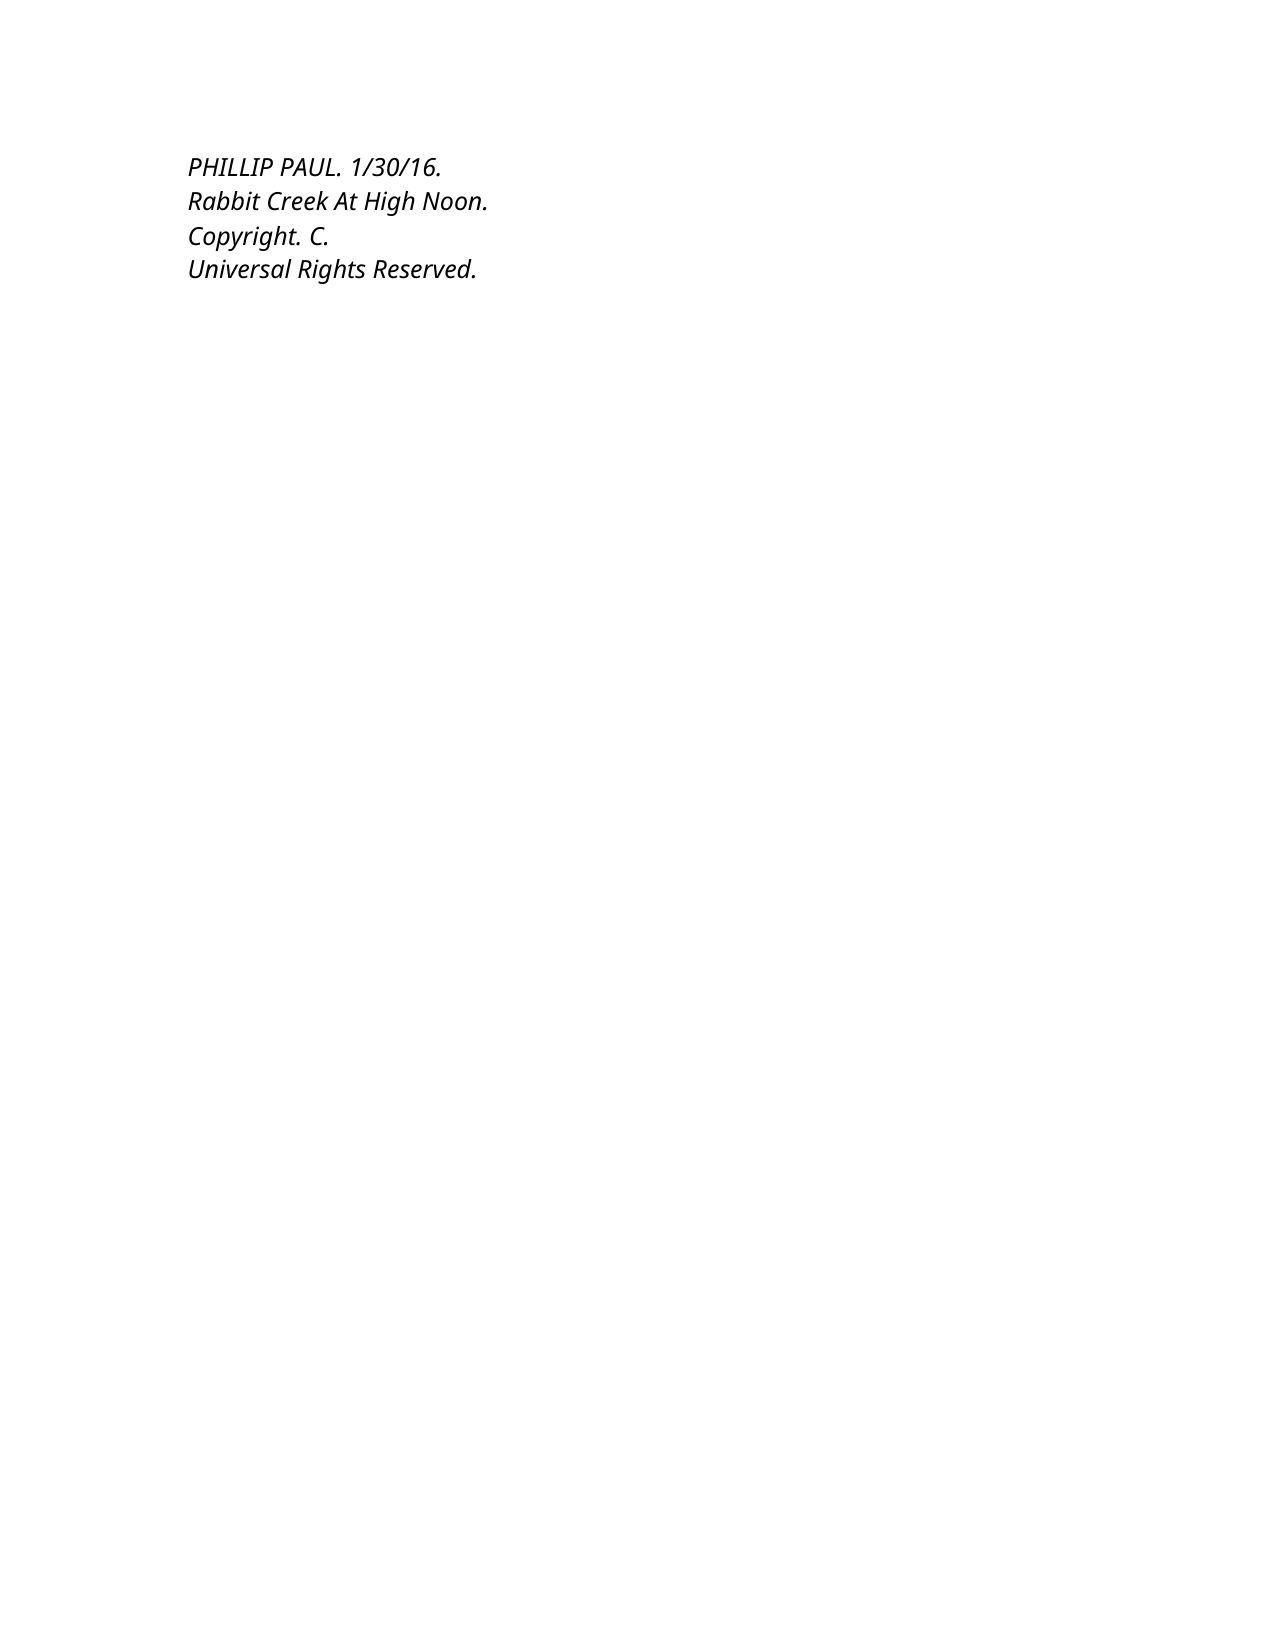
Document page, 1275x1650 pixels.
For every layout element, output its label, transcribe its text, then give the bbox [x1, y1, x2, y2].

text Copyright. C. [187, 218, 1087, 252]
text Rabbit Creek At High Noon. [187, 184, 1087, 218]
text PHILLIP PAUL. 1/30/16. [187, 150, 1087, 184]
text Universal Rights Reserved. [187, 252, 1087, 286]
